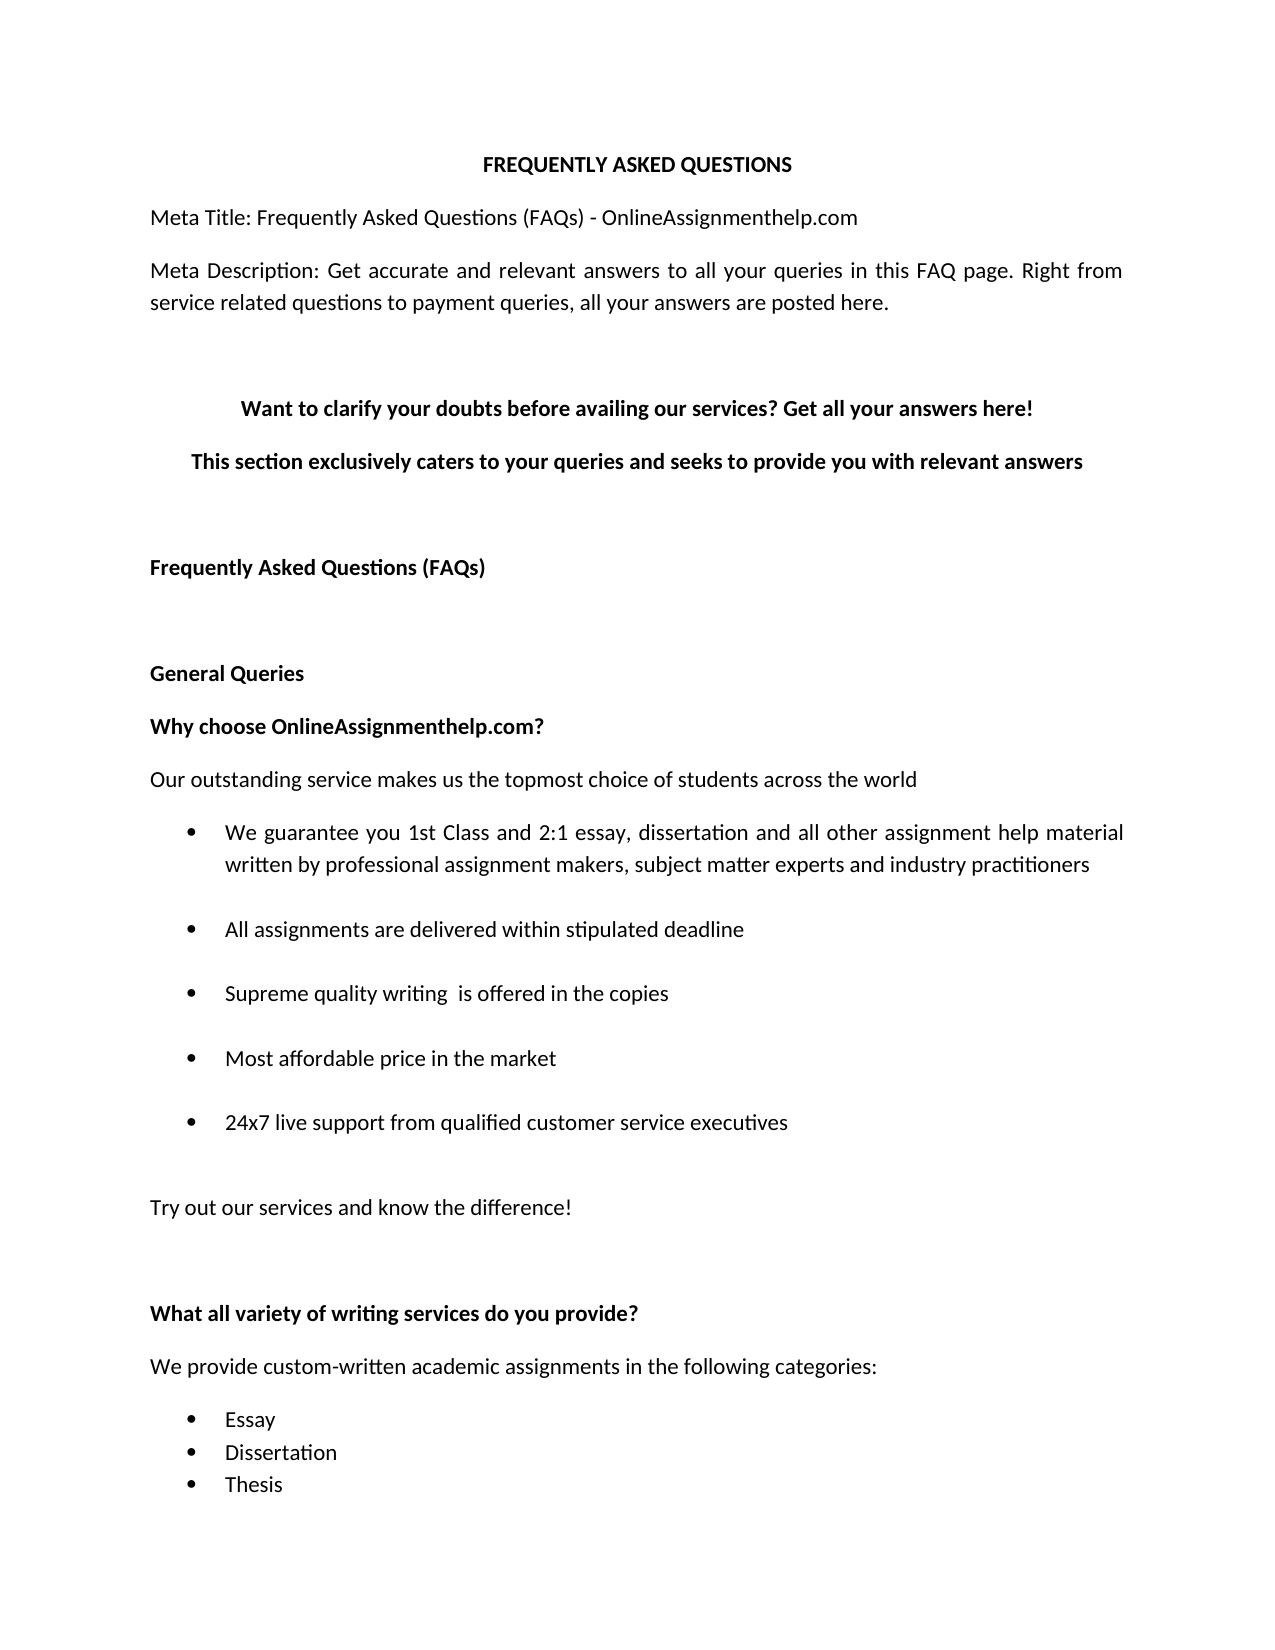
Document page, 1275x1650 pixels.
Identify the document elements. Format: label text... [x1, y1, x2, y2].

text Want to clarify your doubts before availing our services? Get all your answers here! [150, 394, 1125, 422]
list Supreme quality writing is offered in the copies [187, 979, 1125, 1007]
text Meta Title: Frequently Asked Questions (FAQs) - OnlineAssignmenthelp.com [150, 203, 1125, 231]
text We provide custom-written academic assignments in the following categories: [150, 1352, 1125, 1380]
list Most affordable price in the market [187, 1044, 1125, 1072]
list 24x7 live support from qualified customer service executives [187, 1108, 1125, 1136]
list All assignments are delivered within stipulated deadline [187, 915, 1125, 943]
list Dissertation [187, 1438, 1125, 1466]
text Our outstanding service makes us the topmost choice of students across the world [150, 765, 1125, 793]
text FREQUENTLY ASKED QUESTIONS [150, 150, 1125, 178]
text General Queries [150, 659, 1125, 687]
list We guarantee you 1st Class and 2:1 essay, dissertation and all other assignment help material written by professional assignment makers, subject matter experts and industry practitioners [187, 818, 1125, 879]
text Try out our services and know the difference! [150, 1193, 1125, 1221]
text Meta Description: Get accurate and relevant answers to all your queries in this FAQ page. Right from service related questions to payment queries, all your answers are posted here. [150, 256, 1125, 316]
text What all variety of writing services do you provide? [150, 1299, 1125, 1327]
text Why choose OnlineAssignmenthelp.com? [150, 712, 1125, 740]
list Essay [187, 1405, 1125, 1433]
text Frequently Asked Questions (FAQs) [150, 553, 1125, 581]
list Thesis [187, 1470, 1125, 1498]
text This section exclusively caters to your queries and seeks to provide you with relevant answers [150, 447, 1125, 475]
